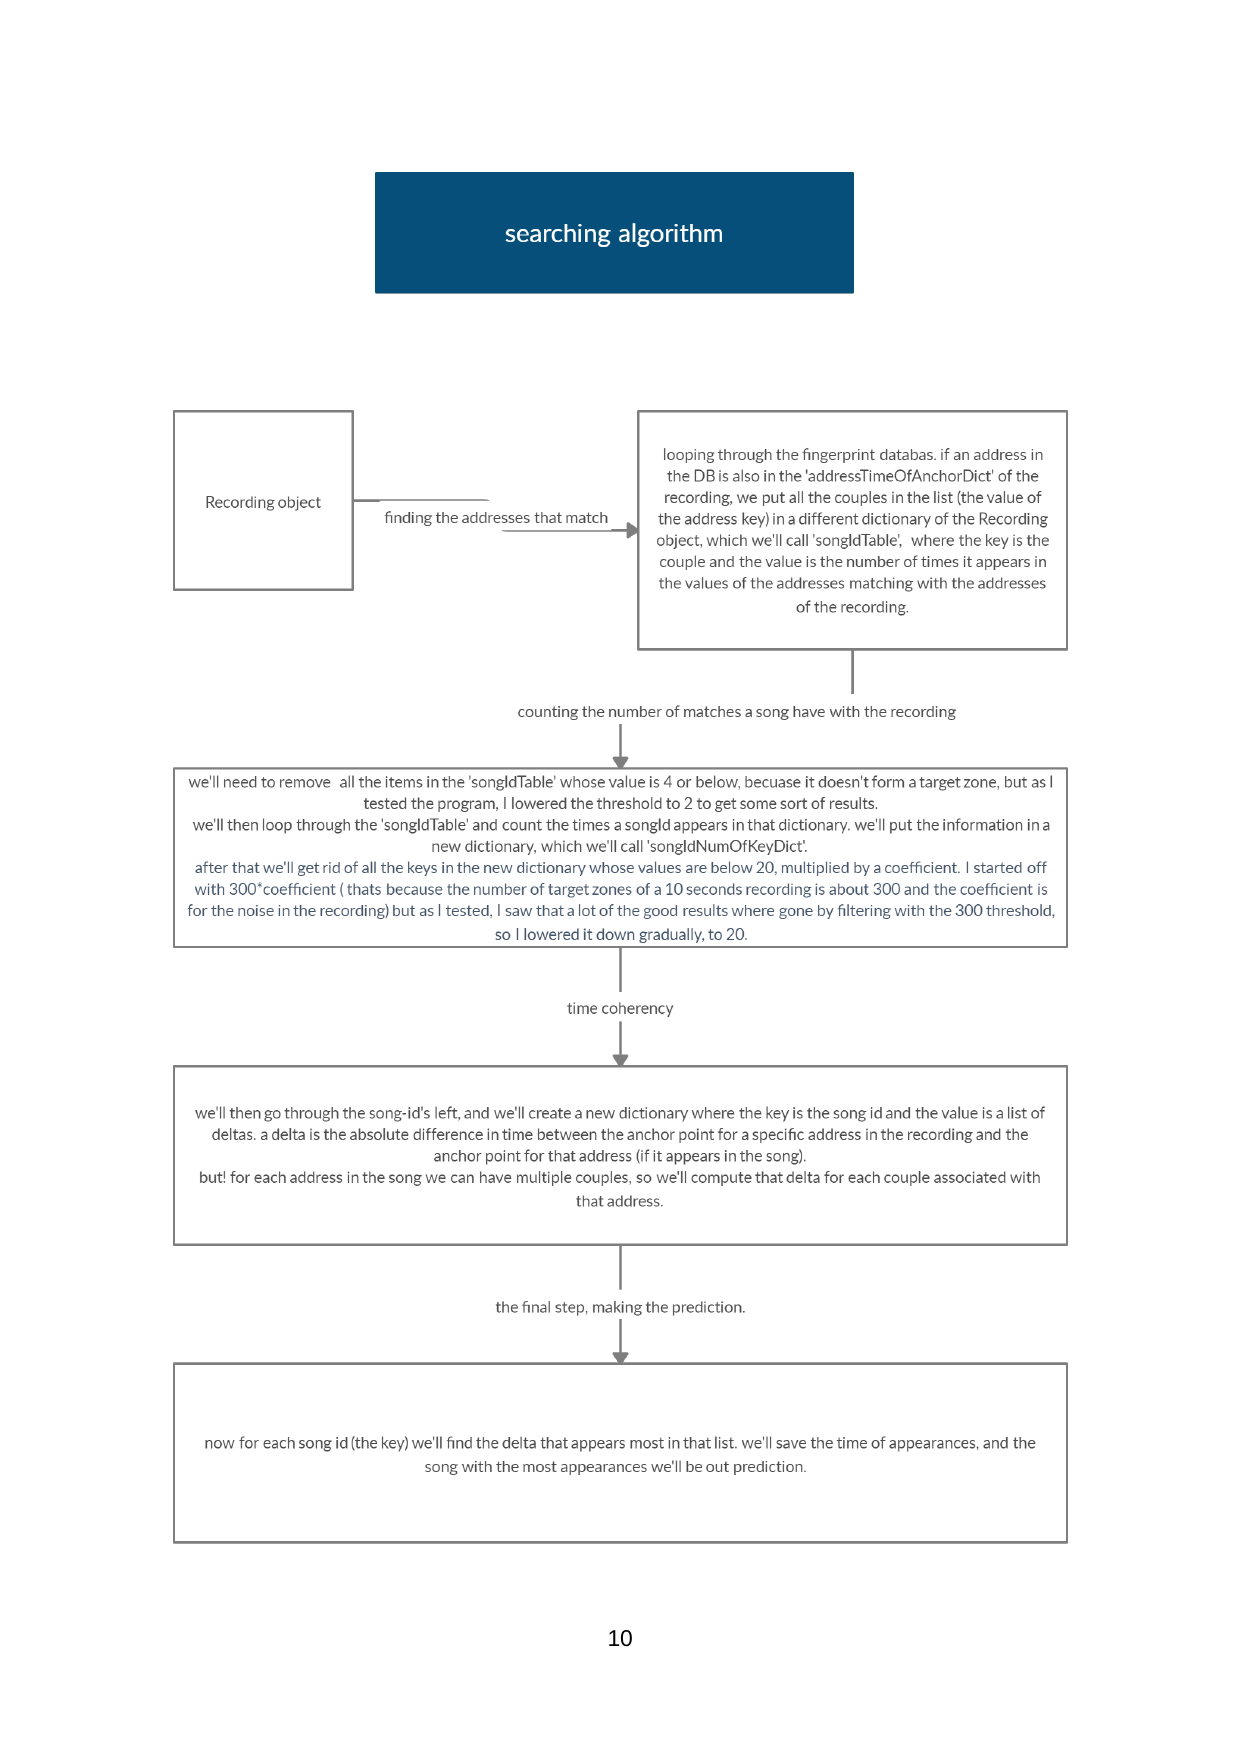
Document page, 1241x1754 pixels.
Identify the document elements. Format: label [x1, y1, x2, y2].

picture [150, 150, 1091, 1566]
